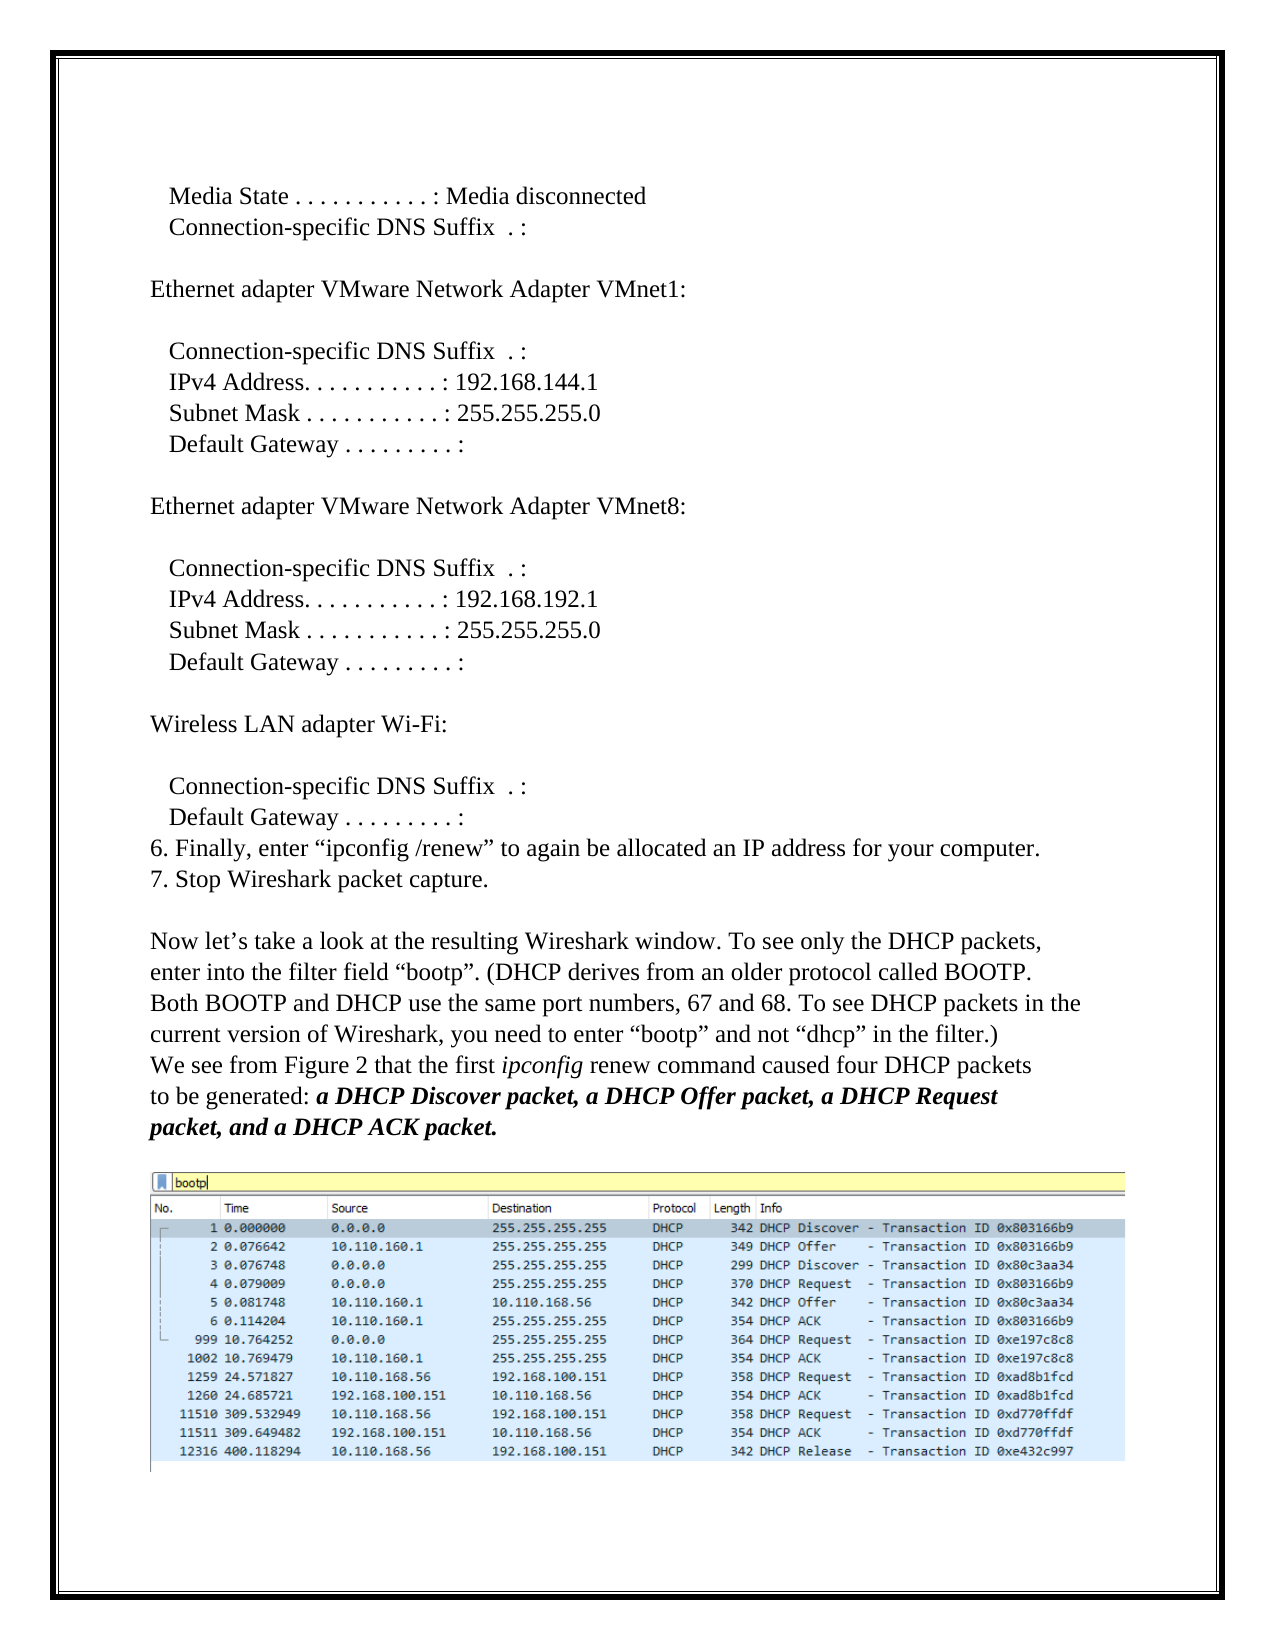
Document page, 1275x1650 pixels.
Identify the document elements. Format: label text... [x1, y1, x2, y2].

picture [150, 1172, 1125, 1472]
text IPv4 Address. . . . . . . . . . . : 192.168.192.1 [150, 584, 1125, 613]
text Subnet Mask . . . . . . . . . . . : 255.255.255.0 [150, 616, 1125, 644]
text Ethernet adapter VMware Network Adapter VMnet8: [150, 491, 1125, 520]
text 6. Finally, enter “ipconfig /renew” to again be allocated an IP address for your computer. [150, 833, 1125, 862]
text Both BOOTP and DHCP use the same port numbers, 67 and 68. To see DHCP packets in the current version of Wireshark, you need to enter “bootp” and not “dhcp” in the filter.) [150, 988, 1125, 1048]
text enter into the filter field “bootp”. (DHCP derives from an older protocol called BOOTP. [150, 957, 1125, 986]
text Now let’s take a look at the resulting Wireshark window. To see only the DHCP packets, [150, 926, 1125, 955]
text Default Gateway . . . . . . . . . : [150, 429, 1125, 458]
text Connection-specific DNS Suffix . : [150, 336, 1125, 365]
text packet, and a DHCP ACK packet. [150, 1112, 1125, 1141]
text IPv4 Address. . . . . . . . . . . : 192.168.144.1 [150, 367, 1125, 396]
text Connection-specific DNS Suffix . : [150, 212, 1125, 241]
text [150, 181, 1125, 210]
text Connection-specific DNS Suffix . : [150, 771, 1125, 799]
text 7. Stop Wireshark packet capture. [150, 864, 1125, 893]
text Default Gateway . . . . . . . . . : [150, 647, 1125, 675]
text to be generated: a DHCP Discover packet, a DHCP Offer packet, a DHCP Request [150, 1081, 1125, 1110]
text Wireless LAN adapter Wi-Fi: [150, 709, 1125, 737]
text Subnet Mask . . . . . . . . . . . : 255.255.255.0 [150, 398, 1125, 427]
text We see from Figure 2 that the first ipconfig renew command caused four DHCP packets [150, 1050, 1125, 1079]
text Default Gateway . . . . . . . . . : [150, 802, 1125, 831]
text Connection-specific DNS Suffix . : [150, 553, 1125, 582]
text Ethernet adapter VMware Network Adapter VMnet1: [150, 274, 1125, 303]
